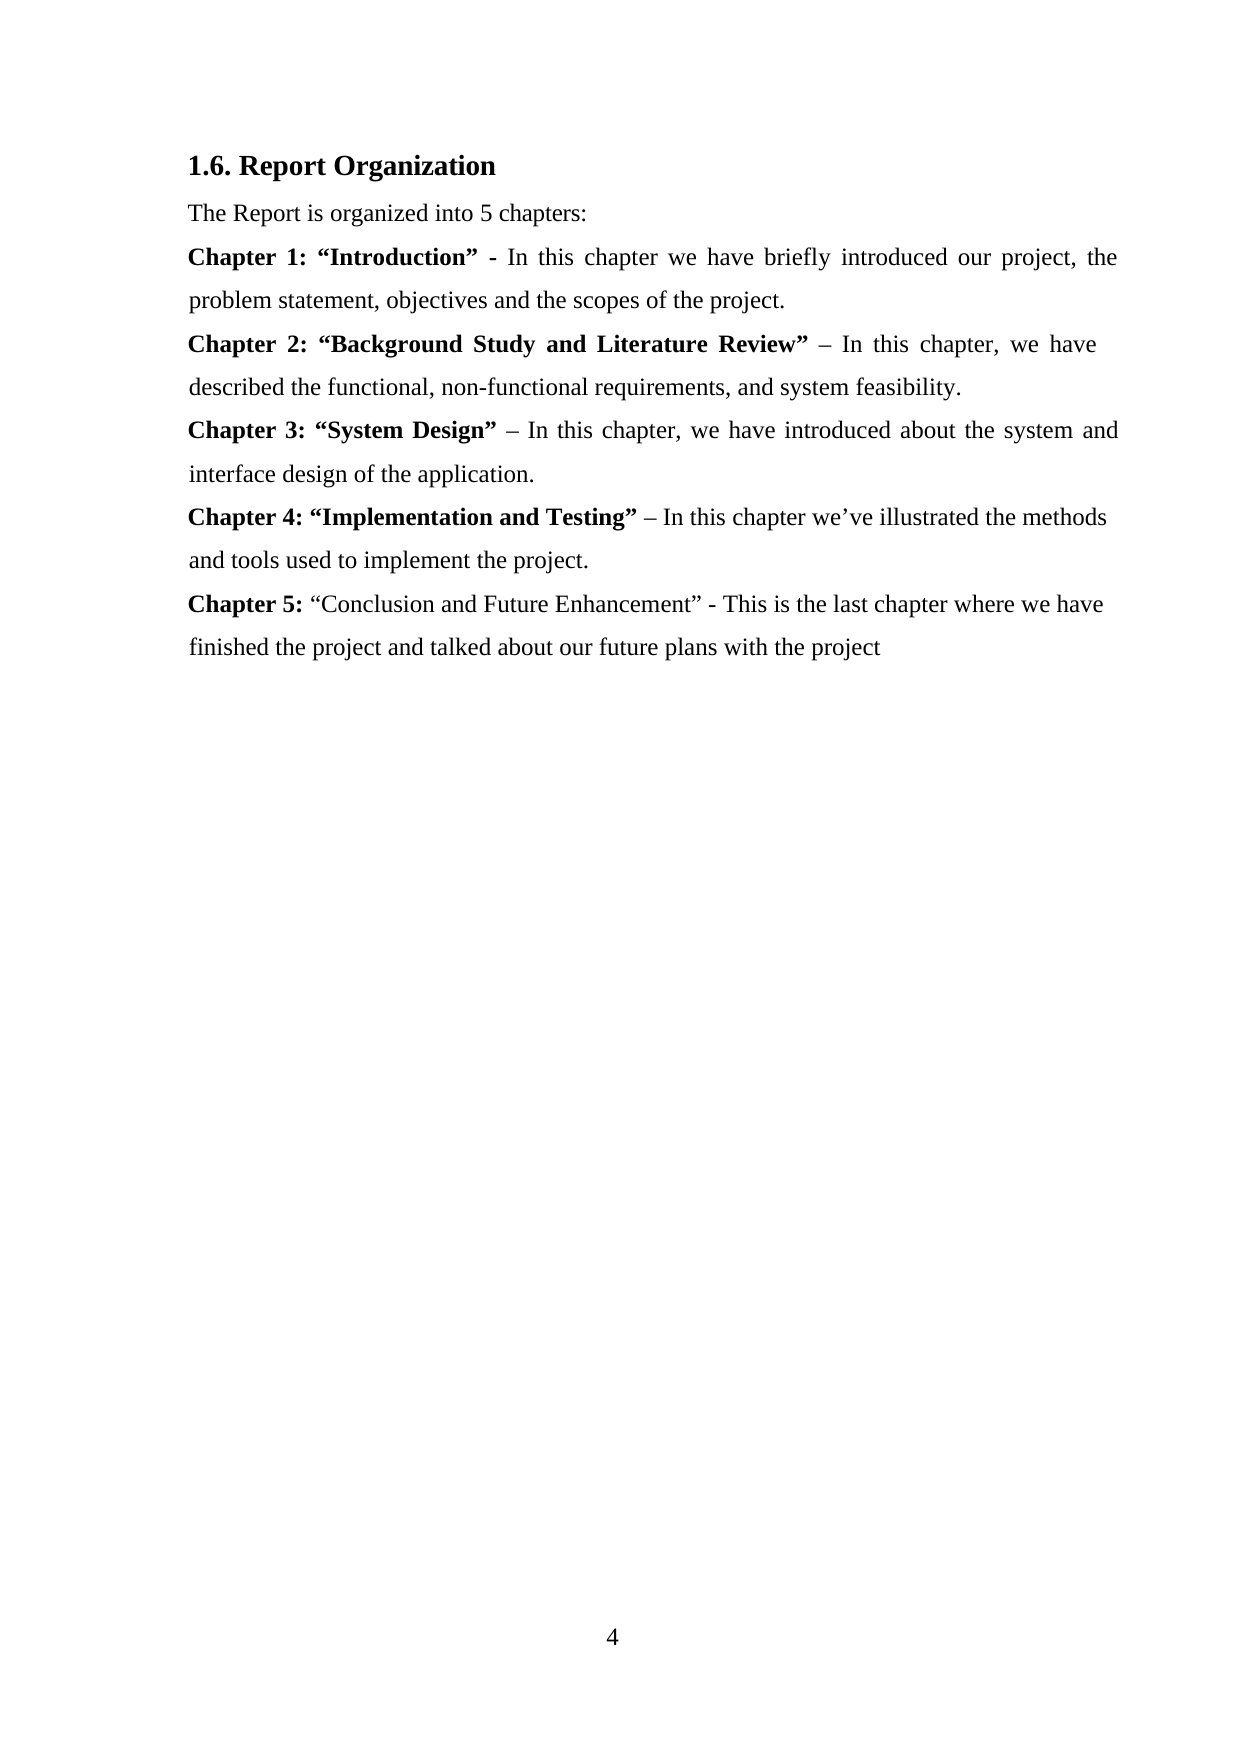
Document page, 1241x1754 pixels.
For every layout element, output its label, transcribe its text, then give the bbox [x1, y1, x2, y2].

text The Report is organized into 5 chapters: [187, 198, 1148, 227]
text Chapter 4: “Implementation and Testing” – In this chapter we’ve illustrated the methods and tools used to implement the project. [187, 502, 1141, 574]
text Chapter 3: “System Design” – In this chapter, we have introduced about the system and interface design of the application. [187, 416, 1148, 487]
text Chapter 2: “Background Study and Literature Review” – In this chapter, we have described the functional, non-functional requirements, and system feasibility. [187, 329, 1148, 401]
text Chapter 5: “Conclusion and Future Enhancement” - This is the last chapter where we have finished the project and talked about our future plans with the project [187, 589, 1123, 661]
text Chapter 1: “Introduction” - In this chapter we have briefly introduced our project, the problem statement, objectives and the scopes of the project. [187, 242, 1148, 314]
subtitle 1.6. Report Organization [187, 148, 1148, 182]
